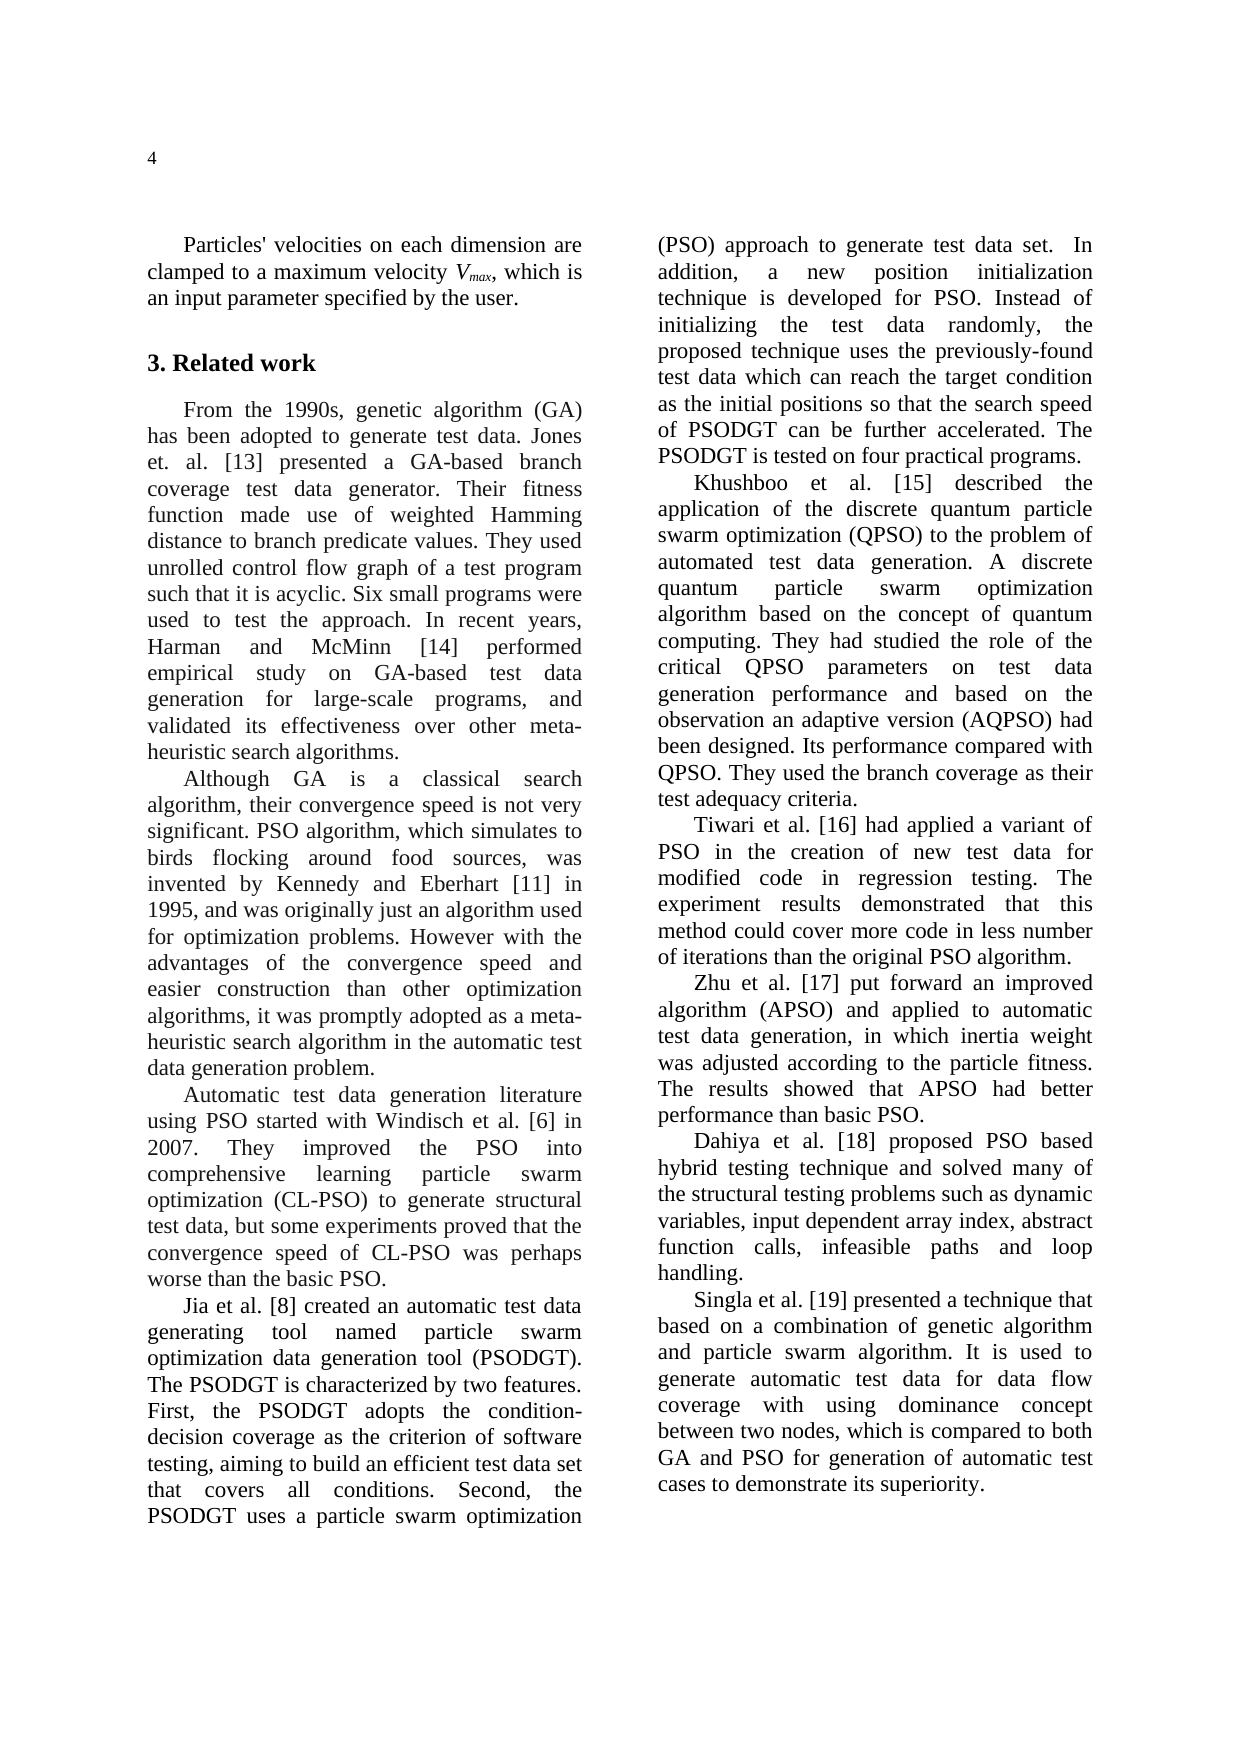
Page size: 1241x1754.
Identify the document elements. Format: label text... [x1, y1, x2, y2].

text Automatic test data generation literature using PSO started with Windisch et al. [6] in 2007. They improved the PSO into comprehensive learning particle swarm optimization (CL-PSO) to generate structural test data, but some experiments proved that the convergence speed of CL-PSO was perhaps worse than the basic PSO. [147, 1081, 583, 1292]
subtitle 3. Related work [147, 348, 583, 377]
text Jia et al. [8] created an automatic test data generating tool named particle swarm optimization data generation tool (PSODGT). The PSODGT is characterized by two features. First, the PSODGT adopts the condition-decision coverage as the criterion of software testing, aiming to build an efficient test data set that covers all conditions. Second, the PSODGT uses a particle swarm optimization (PSO) approach to generate test data set. In addition, a new position initialization technique is developed for PSO. Instead of initializing the test data randomly, the proposed technique uses the previously-found test data which can reach the target condition as the initial positions so that the search speed of PSODGT can be further accelerated. The PSODGT is tested on four practical programs. [658, 232, 1093, 469]
text Zhu et al. [17] put forward an improved algorithm (APSO) and applied to automatic test data generation, in which inertia weight was adjusted according to the particle fitness. The results showed that APSO had better performance than basic PSO. [658, 969, 1093, 1128]
text Particles' velocities on each dimension are clamped to a maximum velocity Vmax, which is an input parameter specified by the user. [147, 232, 583, 311]
text Tiwari et al. [16] had applied a variant of PSO in the creation of new test data for modified code in regression testing. The experiment results demonstrated that this method could cover more code in less number of iterations than the original PSO algorithm. [658, 811, 1093, 969]
text Khushboo et al. [15] described the application of the discrete quantum particle swarm optimization (QPSO) to the problem of automated test data generation. A discrete quantum particle swarm optimization algorithm based on the concept of quantum computing. They had studied the role of the critical QPSO parameters on test data generation performance and based on the observation an adaptive version (AQPSO) had been designed. Its performance compared with QPSO. They used the branch coverage as their test adequacy criteria. [658, 469, 1093, 811]
text Jia et al. [8] created an automatic test data generating tool named particle swarm optimization data generation tool (PSODGT). The PSODGT is characterized by two features. First, the PSODGT adopts the condition-decision coverage as the criterion of software testing, aiming to build an efficient test data set that covers all conditions. Second, the PSODGT uses a particle swarm optimization (PSO) approach to generate test data set. In addition, a new position initialization technique is developed for PSO. Instead of initializing the test data randomly, the proposed technique uses the previously-found test data which can reach the target condition as the initial positions so that the search speed of PSODGT can be further accelerated. The PSODGT is tested on four practical programs. [147, 1292, 583, 1529]
text Although GA is a classical search algorithm, their convergence speed is not very significant. PSO algorithm, which simulates to birds flocking around food sources, was invented by Kennedy and Eberhart [11] in 1995, and was originally just an algorithm used for optimization problems. However with the advantages of the convergence speed and easier construction than other optimization algorithms, it was promptly adopted as a meta-heuristic search algorithm in the automatic test data generation problem. [147, 764, 583, 1081]
